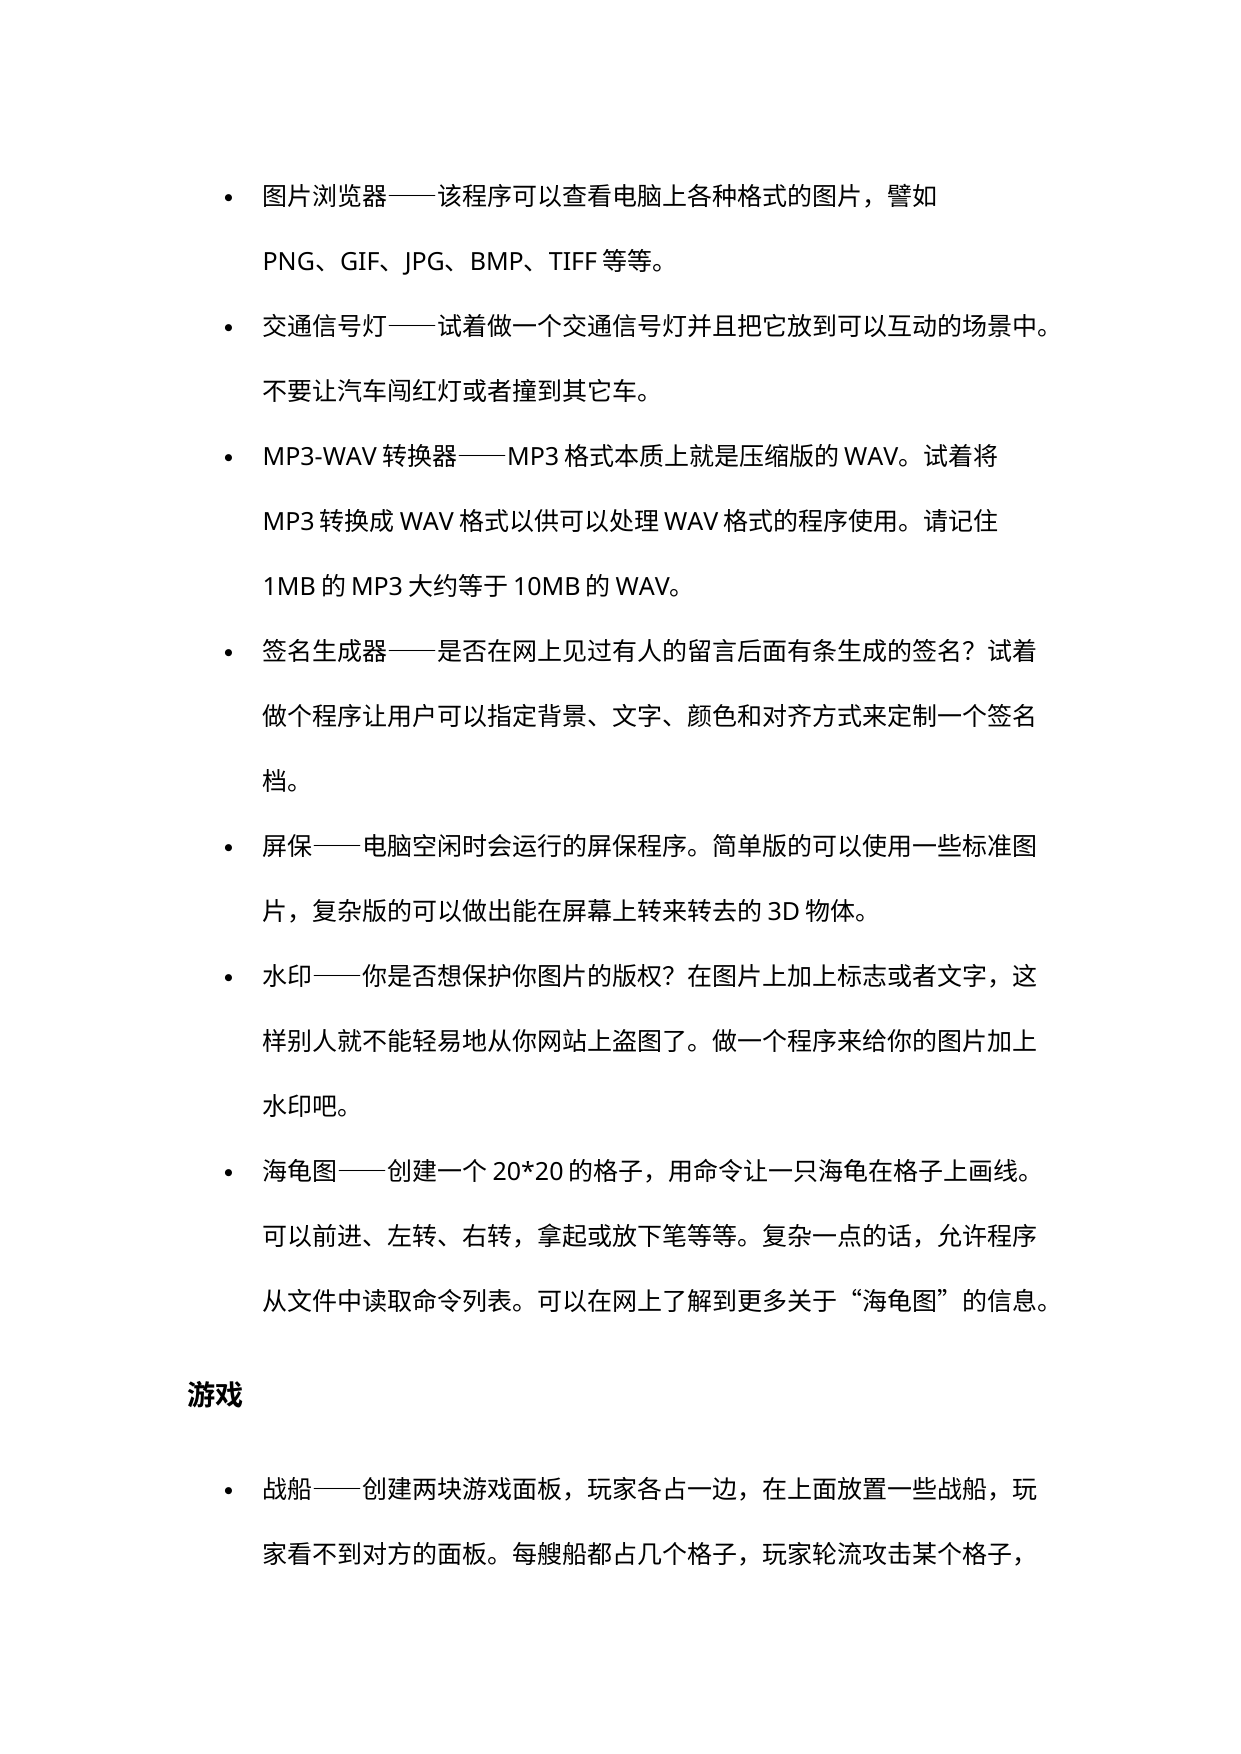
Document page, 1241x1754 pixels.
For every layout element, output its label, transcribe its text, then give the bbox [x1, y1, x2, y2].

list 海龟图——创建一个20*20的格子，用命令让一只海龟在格子上画线。可以前进、左转、右转，拿起或放下笔等等。复杂一点的话，允许程序从文件中读取命令列表。可以在网上了解到更多关于“海龟图”的信息。 [225, 1137, 1053, 1332]
list 水印——你是否想保护你图片的版权？在图片上加上标志或者文字，这样别人就不能轻易地从你网站上盗图了。做一个程序来给你的图片加上水印吧。 [225, 942, 1053, 1137]
list 图片浏览器——该程序可以查看电脑上各种格式的图片，譬如PNG、GIF、JPG、BMP、TIFF等等。 [225, 162, 1053, 292]
list 交通信号灯——试着做一个交通信号灯并且把它放到可以互动的场景中。不要让汽车闯红灯或者撞到其它车。 [225, 292, 1053, 422]
list 签名生成器——是否在网上见过有人的留言后面有条生成的签名？试着做个程序让用户可以指定背景、文字、颜色和对齐方式来定制一个签名档。 [225, 617, 1053, 812]
list MP3-WAV转换器——MP3格式本质上就是压缩版的WAV。试着将MP3转换成WAV格式以供可以处理WAV格式的程序使用。请记住1MB的MP3大约等于10MB的WAV。 [225, 422, 1053, 617]
text 游戏 [187, 1361, 1053, 1426]
list 屏保——电脑空闲时会运行的屏保程序。简单版的可以使用一些标准图片，复杂版的可以做出能在屏幕上转来转去的3D物体。 [225, 812, 1053, 942]
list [225, 1455, 1053, 1585]
